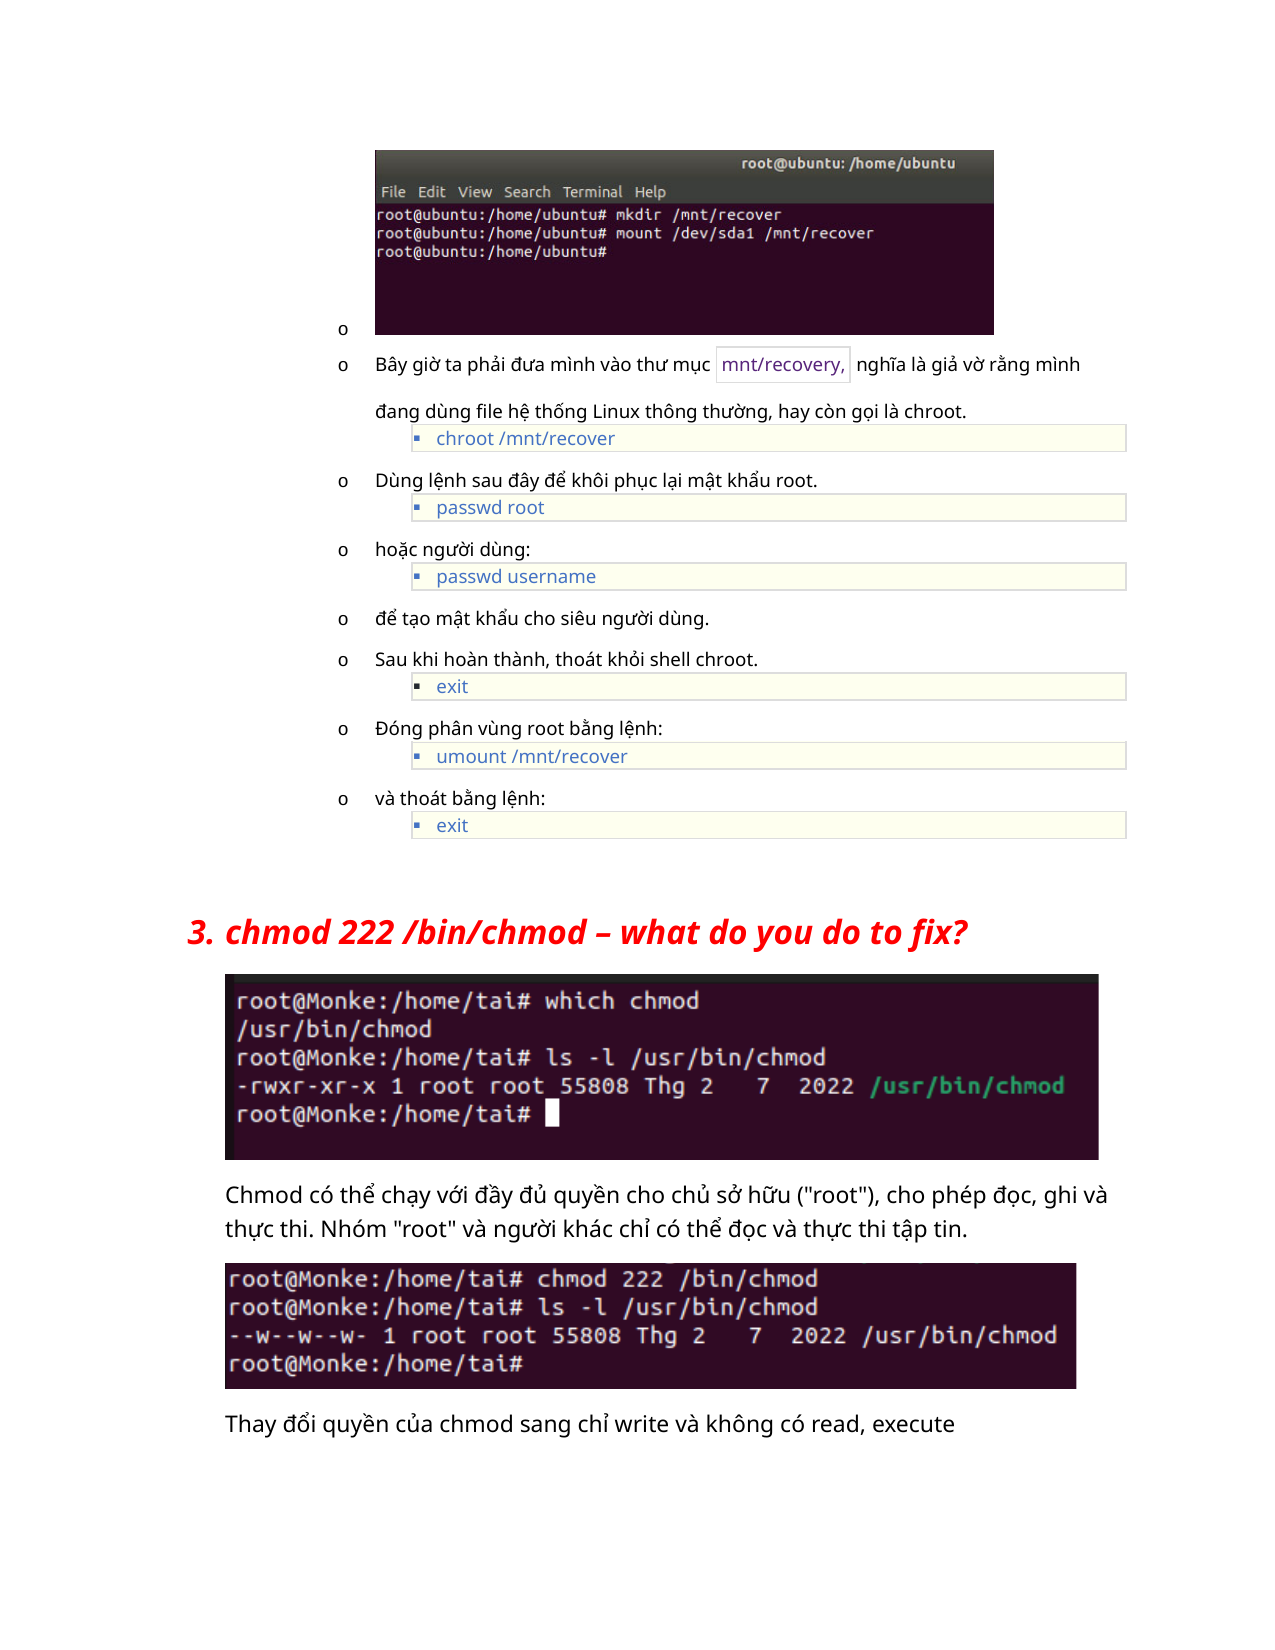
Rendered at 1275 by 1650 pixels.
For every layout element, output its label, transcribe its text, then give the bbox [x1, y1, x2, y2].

text Chmod có thể chạy với đầy đủ quyền cho chủ sở hữu ("root"), cho phép đọc, ghi và thực thi. Nhóm "root" và người khác chỉ có thể đọc và thực thi tập tin. [225, 1179, 1125, 1244]
list Bây giờ ta phải đưa mình vào thư mục mnt/recovery, nghĩa là giả vờ rằng mình đang dùng file hệ thống Linux thông thường, hay còn gọi là chroot. [337, 342, 1125, 424]
list hoặc người dùng: [337, 522, 1125, 562]
list chmod 222 /bin/chmod – what do you do to fix? [187, 908, 1125, 954]
picture [225, 1263, 1077, 1389]
list umount /mnt/recover [413, 743, 1125, 768]
list và thoát bằng lệnh: [337, 770, 1125, 811]
list exit [413, 812, 1125, 838]
list passwd username [413, 564, 1125, 589]
list để tạo mật khẩu cho siêu người dùng. [337, 591, 1125, 631]
list exit [413, 674, 1125, 699]
list chroot /mnt/recover [413, 425, 1125, 451]
list Dùng lệnh sau đây để khôi phục lại mật khẩu root. [337, 452, 1125, 493]
list passwd root [413, 495, 1125, 520]
list Đóng phân vùng root bằng lệnh: [337, 701, 1125, 741]
picture [225, 974, 1099, 1160]
picture [375, 150, 994, 335]
text Thay đổi quyền của chmod sang chỉ write và không có read, execute [225, 1408, 1125, 1439]
list Sau khi hoàn thành, thoát khỏi shell chroot. [337, 631, 1125, 672]
